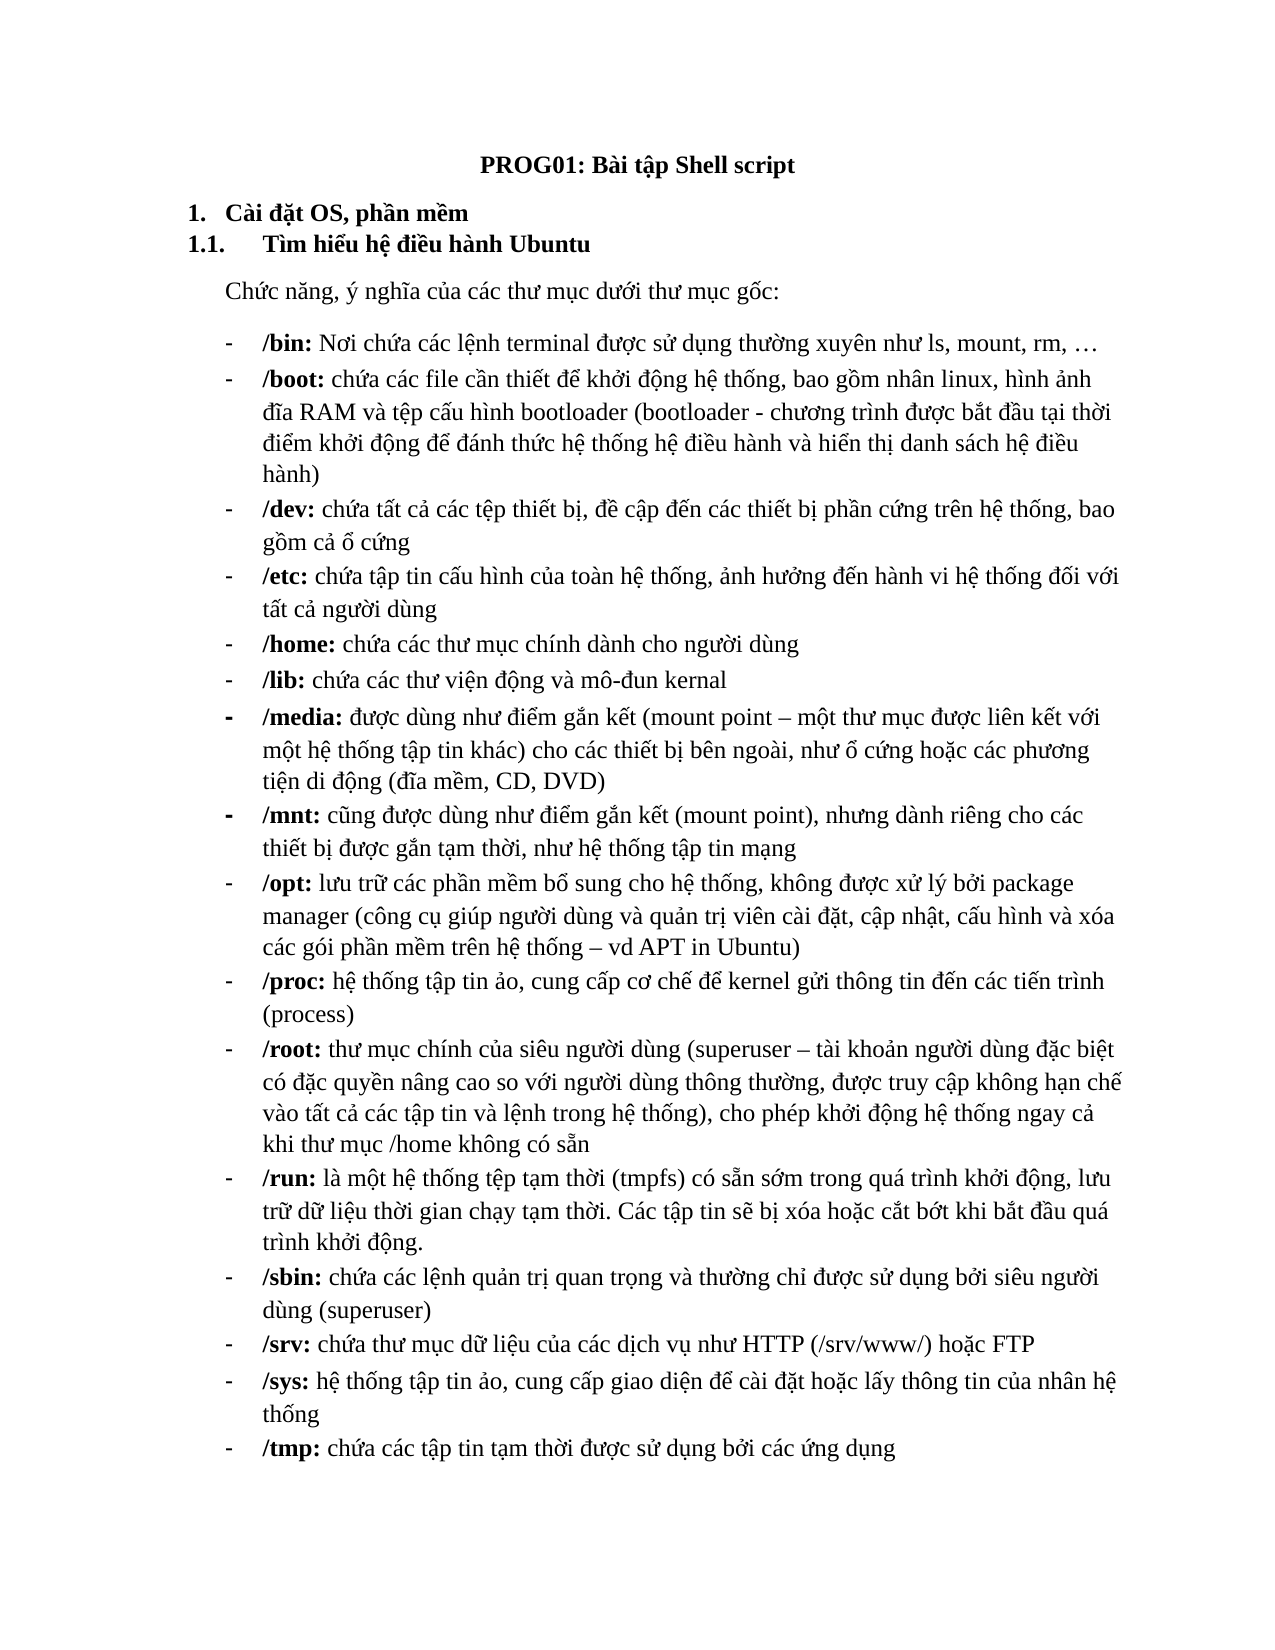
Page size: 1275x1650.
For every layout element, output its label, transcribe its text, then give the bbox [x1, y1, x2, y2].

list /tmp: chứa các tập tin tạm thời được sử dụng bởi các ứng dụng [225, 1430, 1125, 1464]
list /mnt: cũng được dùng như điểm gắn kết (mount point), nhưng dành riêng cho các thiết bị được gắn tạm thời, như hệ thống tập tin mạng [225, 797, 1125, 862]
list /lib: chứa các thư viện động và mô-đun kernal [225, 662, 1125, 696]
list /sbin: chứa các lệnh quản trị quan trọng và thường chỉ được sử dụng bởi siêu người dùng (superuser) [225, 1258, 1125, 1323]
list /etc: chứa tập tin cấu hình của toàn hệ thống, ảnh hưởng đến hành vi hệ thống đối với tất cả người dùng [225, 558, 1125, 623]
list /opt: lưu trữ các phần mềm bổ sung cho hệ thống, không được xử lý bởi package manager (công cụ giúp người dùng và quản trị viên cài đặt, cập nhật, cấu hình và xóa các gói phần mềm trên hệ thống – vd APT in Ubuntu) [225, 864, 1125, 961]
list /boot: chứa các file cần thiết để khởi động hệ thống, bao gồm nhân linux, hình ảnh đĩa RAM và tệp cấu hình bootloader (bootloader - chương trình được bắt đầu tại thời điểm khởi động để đánh thức hệ thống hệ điều hành và hiển thị danh sách hệ điều hành) [225, 361, 1125, 488]
list /media: được dùng như điểm gắn kết (mount point – một thư mục được liên kết với một hệ thống tập tin khác) cho các thiết bị bên ngoài, như ổ cứng hoặc các phương tiện di động (đĩa mềm, CD, DVD) [225, 699, 1125, 795]
list /root: thư mục chính của siêu người dùng (superuser – tài khoản người dùng đặc biệt có đặc quyền nâng cao so với người dùng thông thường, được truy cập không hạn chế vào tất cả các tập tin và lệnh trong hệ thống), cho phép khởi động hệ thống ngay cả khi thư mục /home không có sẵn [225, 1030, 1125, 1158]
list /proc: hệ thống tập tin ảo, cung cấp cơ chế để kernel gửi thông tin đến các tiến trình (process) [225, 963, 1125, 1028]
list /sys: hệ thống tập tin ảo, cung cấp giao diện để cài đặt hoặc lấy thông tin của nhân hệ thống [225, 1362, 1125, 1428]
list /bin: Nơi chứa các lệnh terminal được sử dụng thường xuyên như ls, mount, rm, … [225, 324, 1125, 358]
text PROG01: Bài tập Shell script [150, 150, 1125, 179]
list /home: chứa các thư mục chính dành cho người dùng [225, 625, 1125, 659]
list Tìm hiểu hệ điều hành Ubuntu [187, 229, 1125, 257]
list Cài đặt OS, phần mềm [187, 198, 1125, 226]
list /run: là một hệ thống tệp tạm thời (tmpfs) có sẵn sớm trong quá trình khởi động, lưu trữ dữ liệu thời gian chạy tạm thời. Các tập tin sẽ bị xóa hoặc cắt bớt khi bắt đầu quá trình khởi động. [225, 1160, 1125, 1256]
text Chức năng, ý nghĩa của các thư mục dưới thư mục gốc: [225, 276, 1125, 305]
list /srv: chứa thư mục dữ liệu của các dịch vụ như HTTP (/srv/www/) hoặc FTP [225, 1326, 1125, 1360]
list /dev: chứa tất cả các tệp thiết bị, đề cập đến các thiết bị phần cứng trên hệ thống, bao gồm cả ổ cứng [225, 490, 1125, 556]
